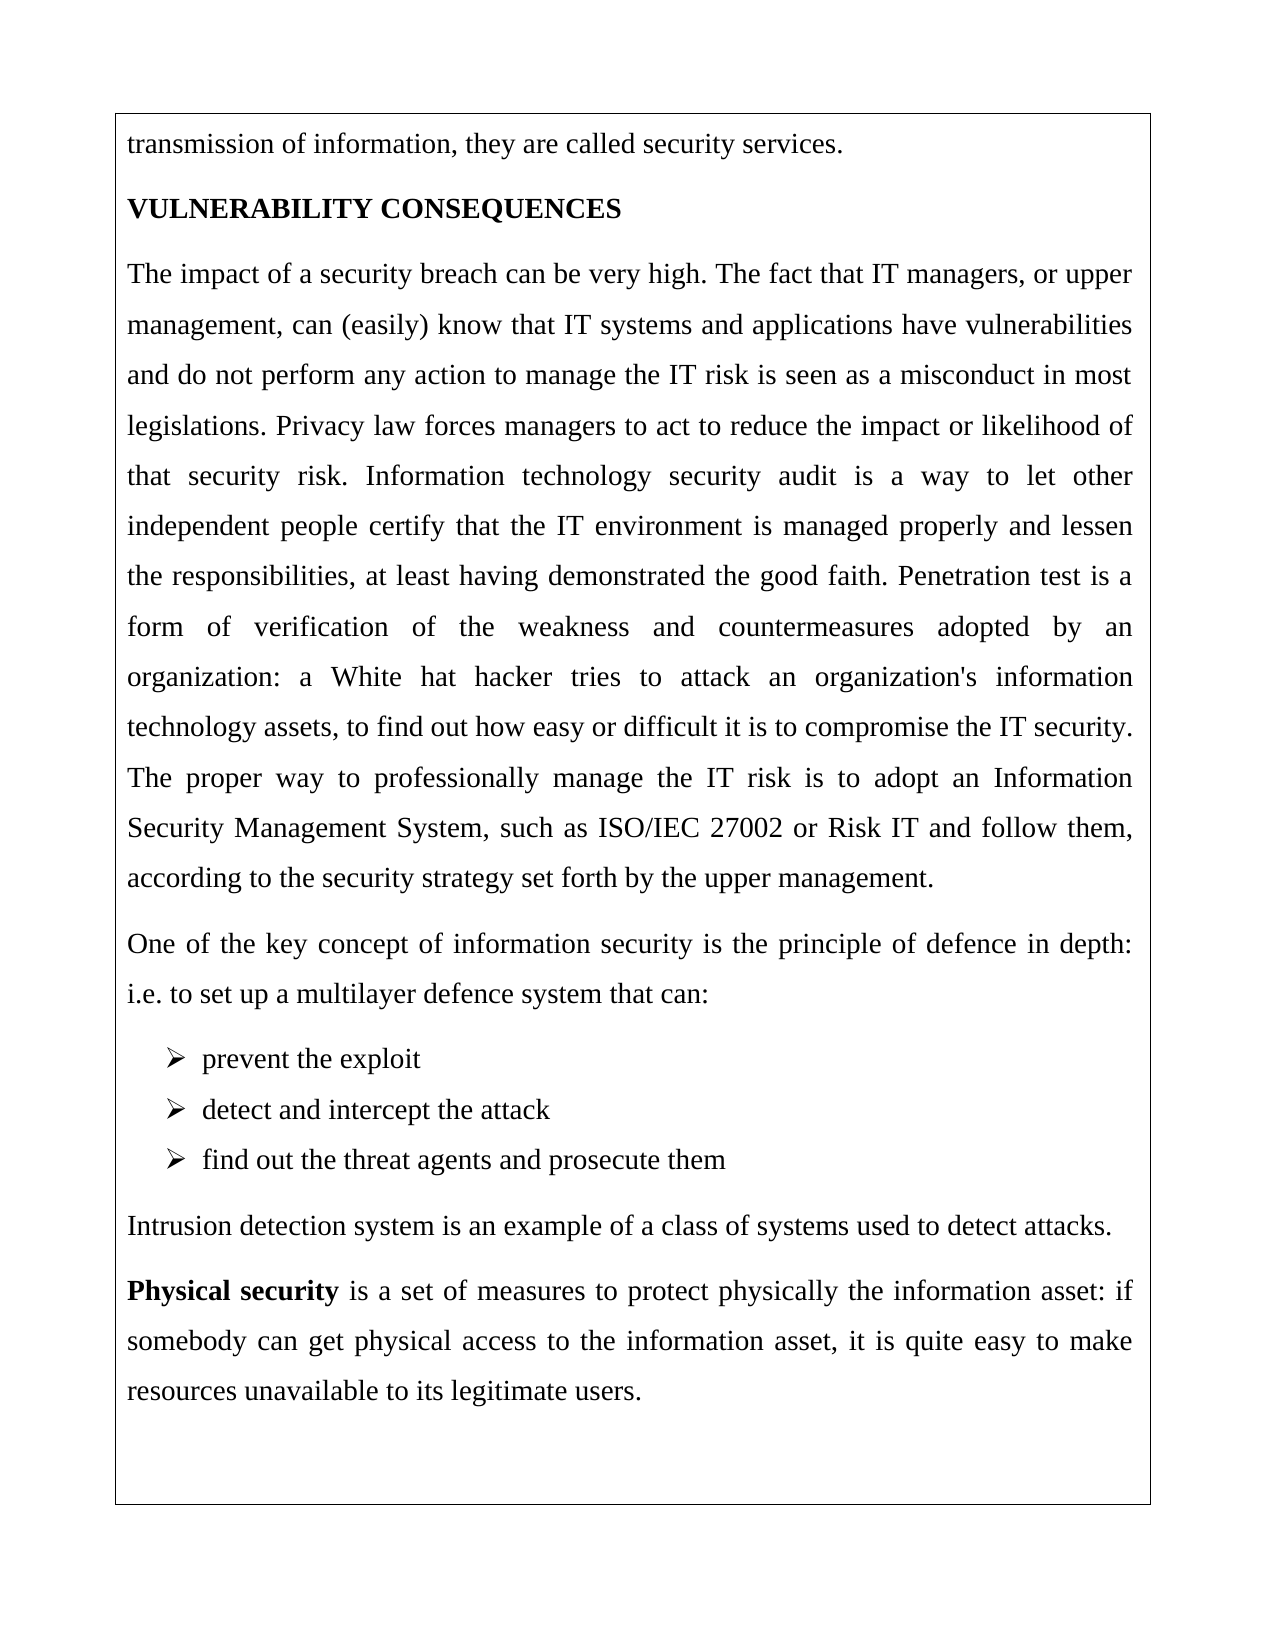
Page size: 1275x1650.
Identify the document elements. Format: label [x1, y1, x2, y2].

table_cell [116, 114, 1150, 1504]
